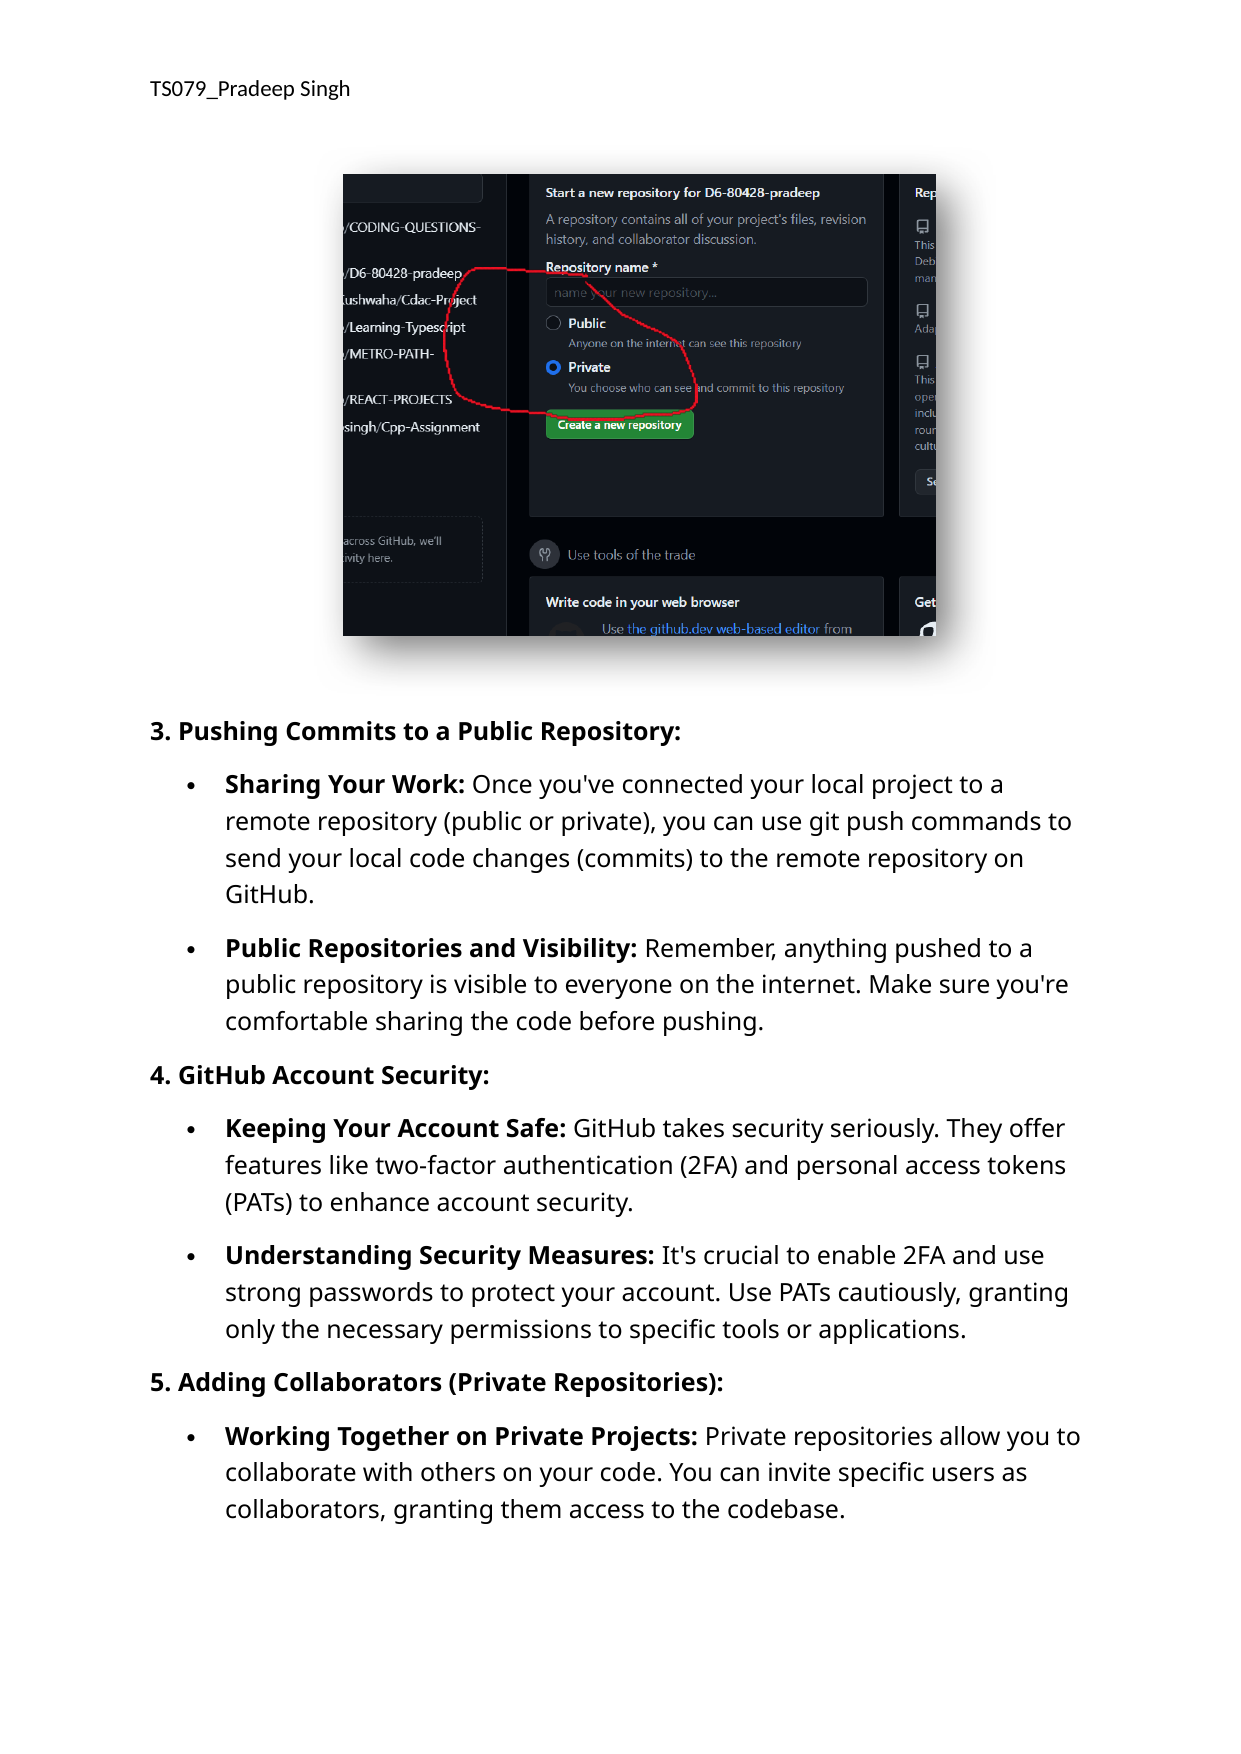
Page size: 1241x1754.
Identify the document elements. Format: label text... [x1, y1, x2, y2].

list Understanding Security Measures: It's crucial to enable 2FA and use strong passwords to protect your account. Use PATs cautiously, granting only the necessary permissions to specific tools or applications. [187, 1238, 1090, 1345]
text 5. Adding Collaborators (Private Repositories): [150, 1365, 1090, 1399]
picture [343, 174, 936, 636]
list Working Together on Private Projects: Private repositories allow you to collaborate with others on your code. You can invite specific users as collaborators, granting them access to the codebase. [187, 1418, 1090, 1526]
text 4. GitHub Account Security: [150, 1057, 1090, 1091]
list Public Repositories and Visibility: Remember, anything pushed to a public repository is visible to everyone on the internet. Make sure you're comfortable sharing the code before pushing. [187, 930, 1090, 1038]
text 3. Pushing Commits to a Public Repository: [150, 713, 1090, 747]
list Keeping Your Account Safe: GitHub takes security seriously. They offer features like two-factor authentication (2FA) and personal access tokens (PATs) to enhance account security. [187, 1111, 1090, 1218]
list Sharing Your Work: Once you've connected your local project to a remote repository (public or private), you can use git push commands to send your local code changes (commits) to the remote repository on GitHub. [187, 767, 1090, 911]
